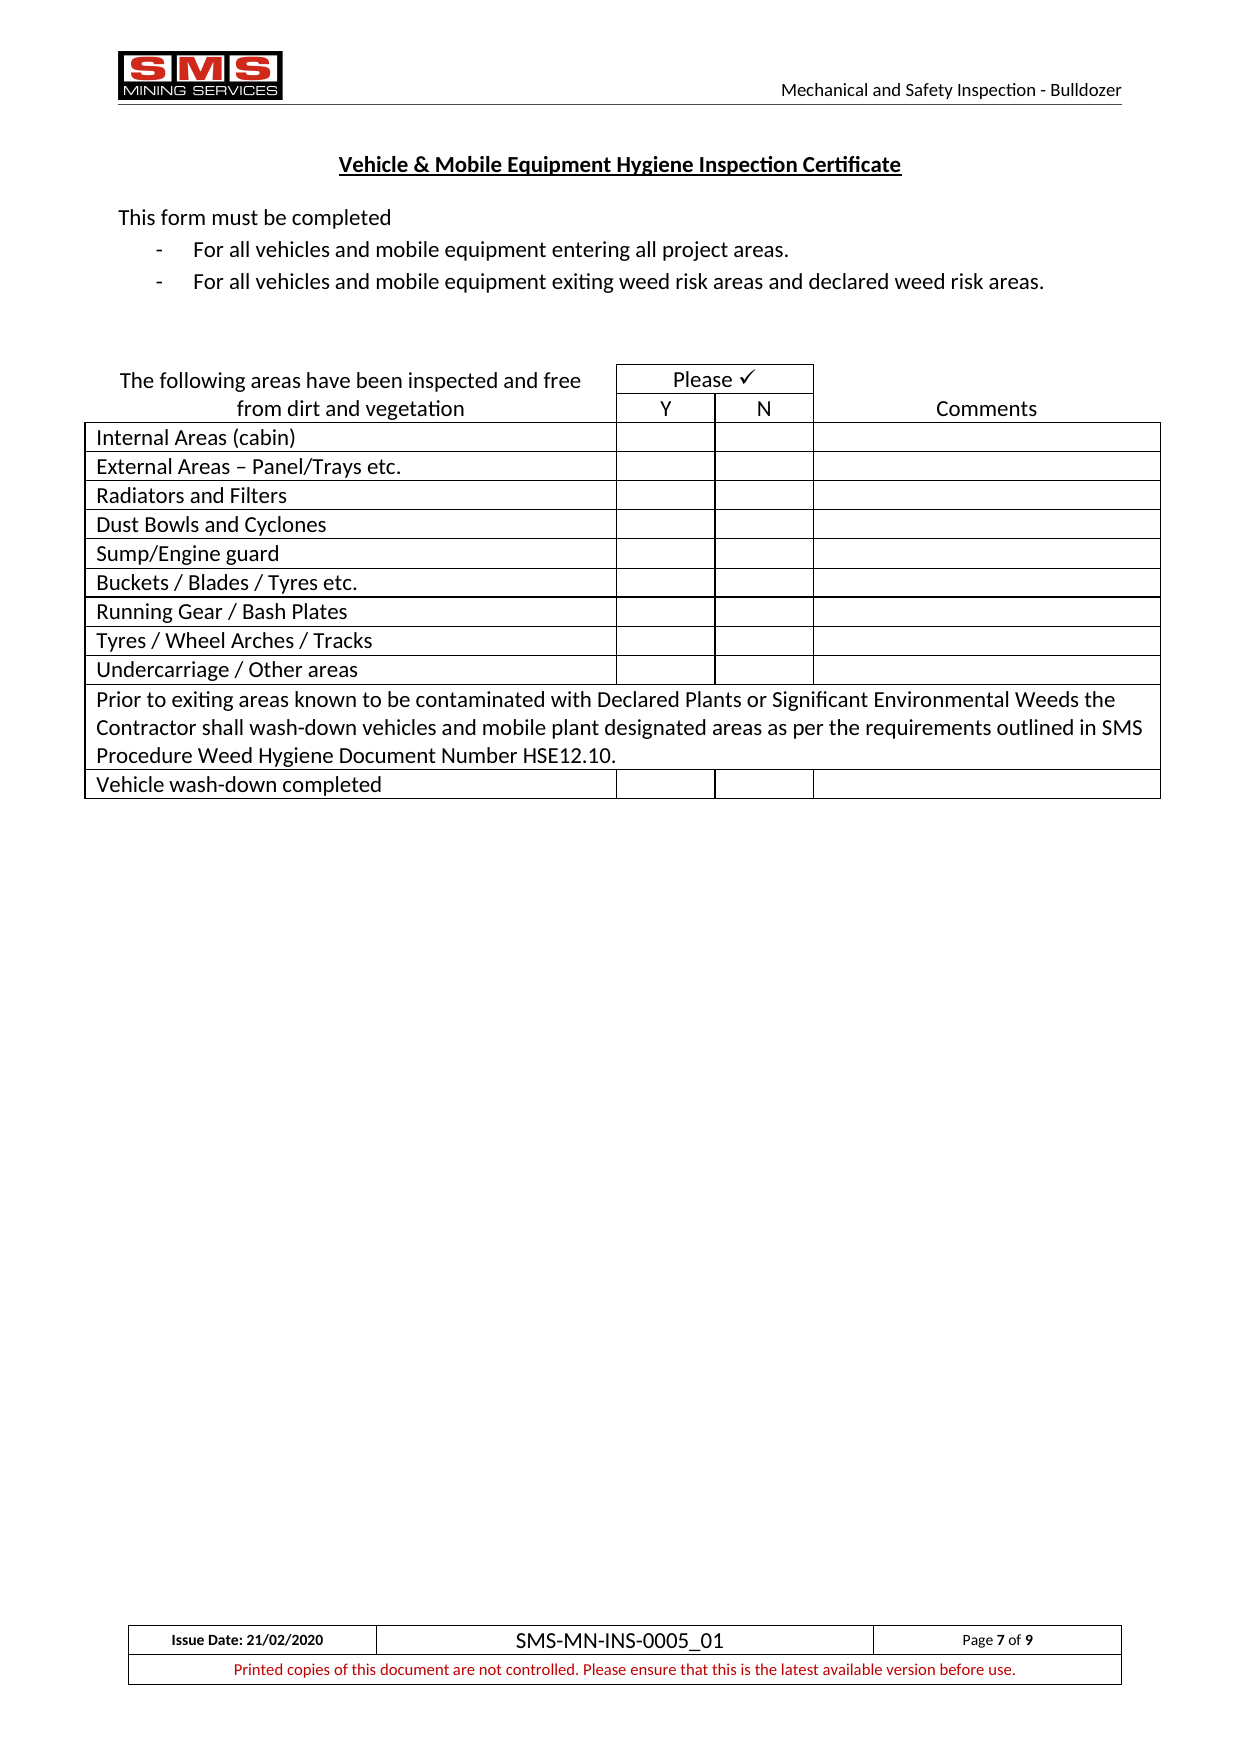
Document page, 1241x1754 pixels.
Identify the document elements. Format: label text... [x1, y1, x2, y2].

table_cell [814, 510, 1160, 538]
table_cell [617, 452, 714, 480]
table_cell [617, 569, 714, 596]
table_cell [716, 770, 813, 798]
table_cell [716, 510, 813, 538]
table_cell Dust Bowls and Cyclones [86, 510, 616, 538]
table_cell [716, 481, 813, 509]
table_cell [716, 569, 813, 596]
text This form must be completed [118, 203, 1122, 231]
table_cell [814, 598, 1160, 626]
table_header Comments [814, 364, 1160, 422]
table_cell [814, 423, 1160, 451]
table_cell [814, 452, 1160, 480]
table_cell [814, 656, 1160, 684]
table_cell Vehicle wash-down completed [86, 770, 616, 798]
table_cell [617, 539, 714, 567]
table_cell [716, 627, 813, 654]
table_cell [617, 656, 714, 684]
list For all vehicles and mobile equipment exiting weed risk areas and declared weed risk areas. [156, 267, 1122, 295]
table_cell [814, 481, 1160, 509]
table_cell [716, 423, 813, 451]
table_cell Undercarriage / Other areas [86, 656, 616, 684]
table_cell [617, 423, 714, 451]
table_cell Prior to exiting areas known to be contaminated with Declared Plants or Significant Environmental Weeds the Contractor shall wash-down vehicles and mobile plant designated areas as per the requirements outlined in SMS Procedure Weed Hygiene Document Number HSE12.10. [86, 685, 1160, 769]
table_cell Radiators and Filters [86, 481, 616, 509]
table_cell [814, 627, 1160, 654]
table_header The following areas have been inspected and free from dirt and vegetation [85, 364, 616, 422]
text Vehicle & Mobile Equipment Hygiene Inspection Certificate [118, 150, 1122, 178]
table_cell Sump/Engine guard [86, 539, 616, 567]
table_cell [617, 770, 714, 798]
table_cell [814, 770, 1160, 798]
table_cell External Areas – Panel/Trays etc. [86, 452, 616, 480]
table_cell Internal Areas (cabin) [86, 423, 616, 451]
table_cell [716, 539, 813, 567]
list For all vehicles and mobile equipment entering all project areas. [156, 235, 1122, 263]
table_cell Buckets / Blades / Tyres etc. [86, 569, 616, 596]
table_cell [716, 656, 813, 684]
table_cell [617, 598, 714, 626]
table_cell Tyres / Wheel Arches / Tracks [86, 627, 616, 654]
table_cell [617, 627, 714, 654]
table_cell [617, 510, 714, 538]
picture [118, 51, 283, 100]
table_cell Y [617, 394, 714, 422]
table_cell [814, 569, 1160, 596]
table_cell [617, 481, 714, 509]
table_cell N [716, 394, 813, 422]
table_cell [716, 598, 813, 626]
table_header Please [617, 365, 813, 393]
table_cell Running Gear / Bash Plates [86, 598, 616, 626]
table_cell [814, 539, 1160, 567]
table_cell [716, 452, 813, 480]
